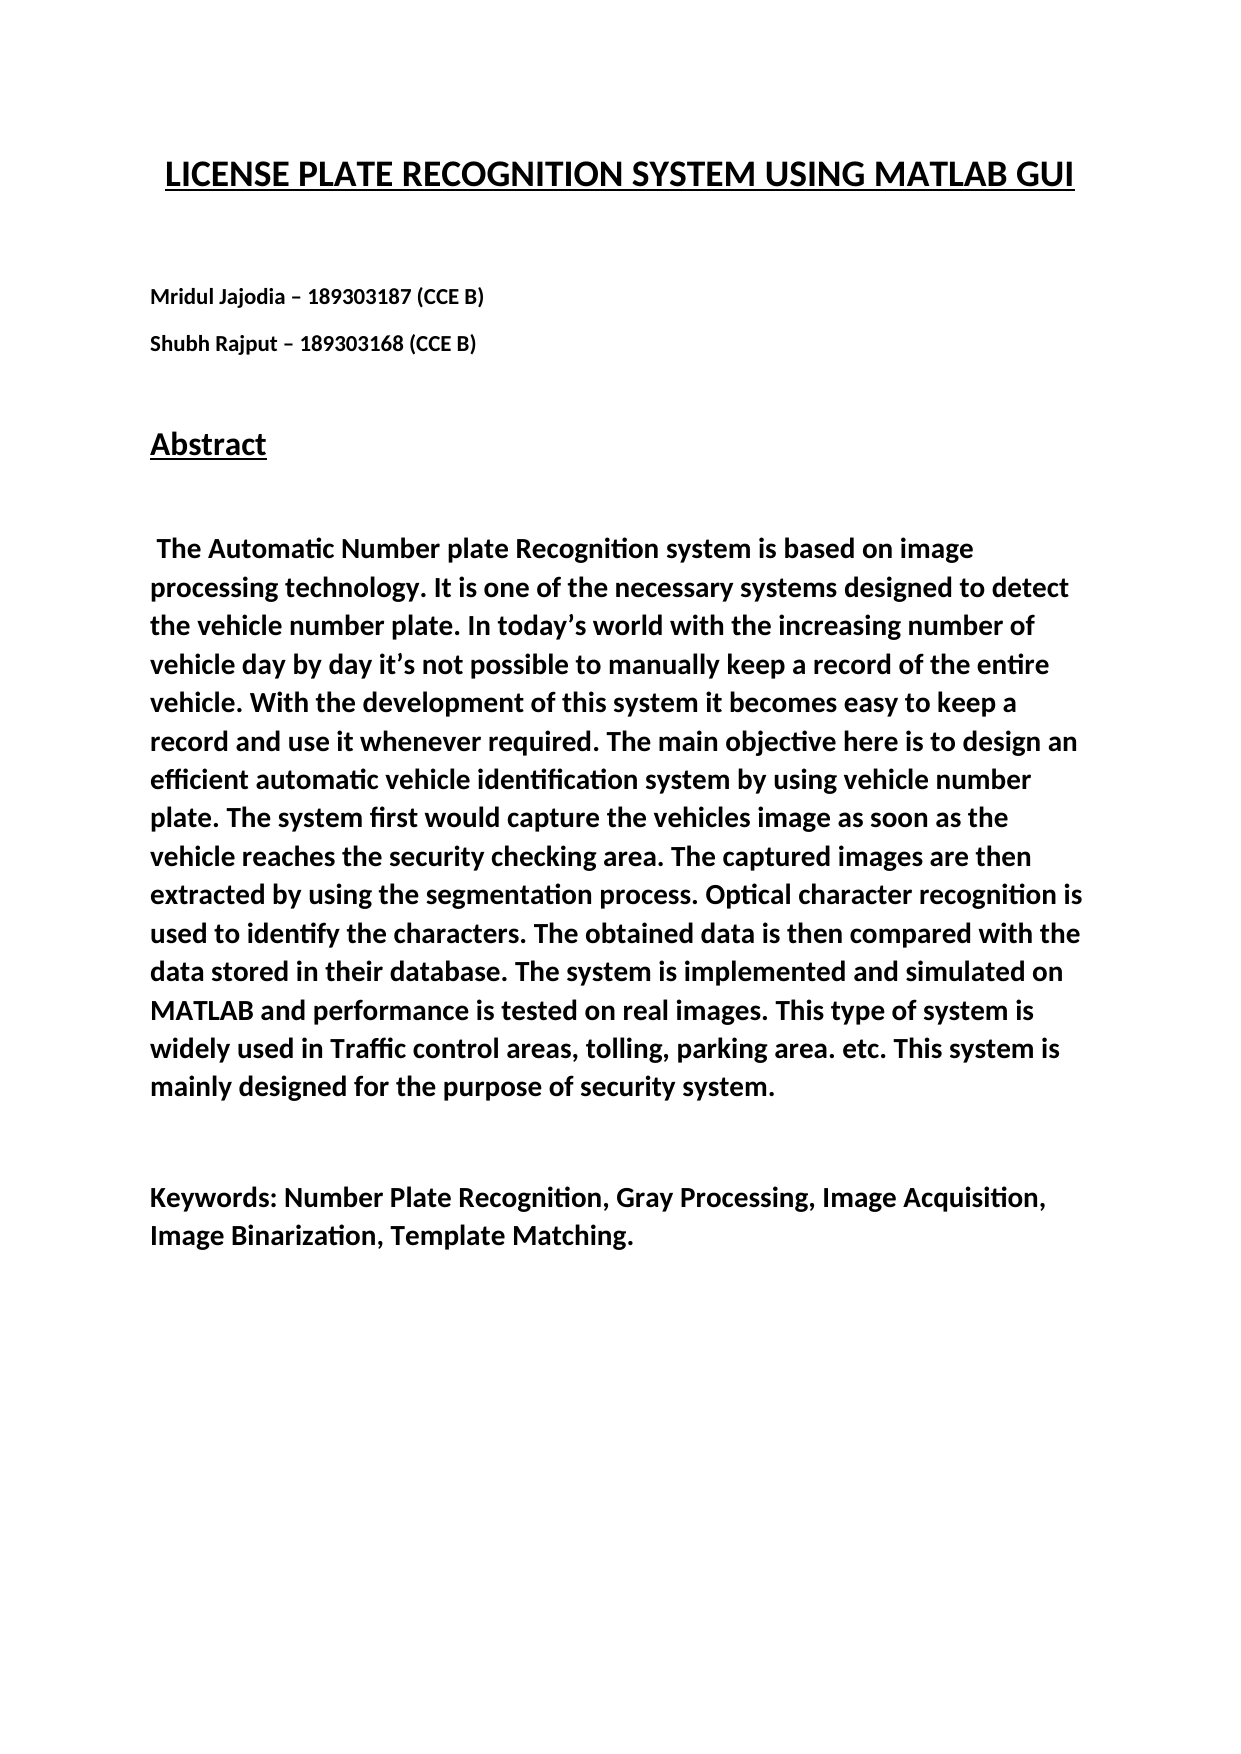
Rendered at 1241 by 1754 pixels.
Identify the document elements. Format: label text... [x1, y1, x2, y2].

text The Automatic Number plate Recognition system is based on image processing technology. It is one of the necessary systems designed to detect the vehicle number plate. In today’s world with the increasing number of vehicle day by day it’s not possible to manually keep a record of the entire vehicle. With the development of this system it becomes easy to keep a record and use it whenever required. The main objective here is to design an efficient automatic vehicle identification system by using vehicle number plate. The system first would capture the vehicles image as soon as the vehicle reaches the security checking area. The captured images are then extracted by using the segmentation process. Optical character recognition is used to identify the characters. The obtained data is then compared with the data stored in their database. The system is implemented and simulated on MATLAB and performance is tested on real images. This type of system is widely used in Traffic control areas, tolling, parking area. etc. This system is mainly designed for the purpose of security system. [150, 530, 1090, 1104]
text Mridul Jajodia – 189303187 (CCE B) [150, 282, 1090, 310]
text Keywords: Number Plate Recognition, Gray Processing, Image Acquisition, Image Binarization, Template Matching. [150, 1179, 1090, 1253]
text LICENSE PLATE RECOGNITION SYSTEM USING MATLAB GUI [150, 150, 1090, 196]
text Abstract [150, 423, 1090, 464]
text Shubh Rajput – 189303168 (CCE B) [150, 329, 1090, 357]
